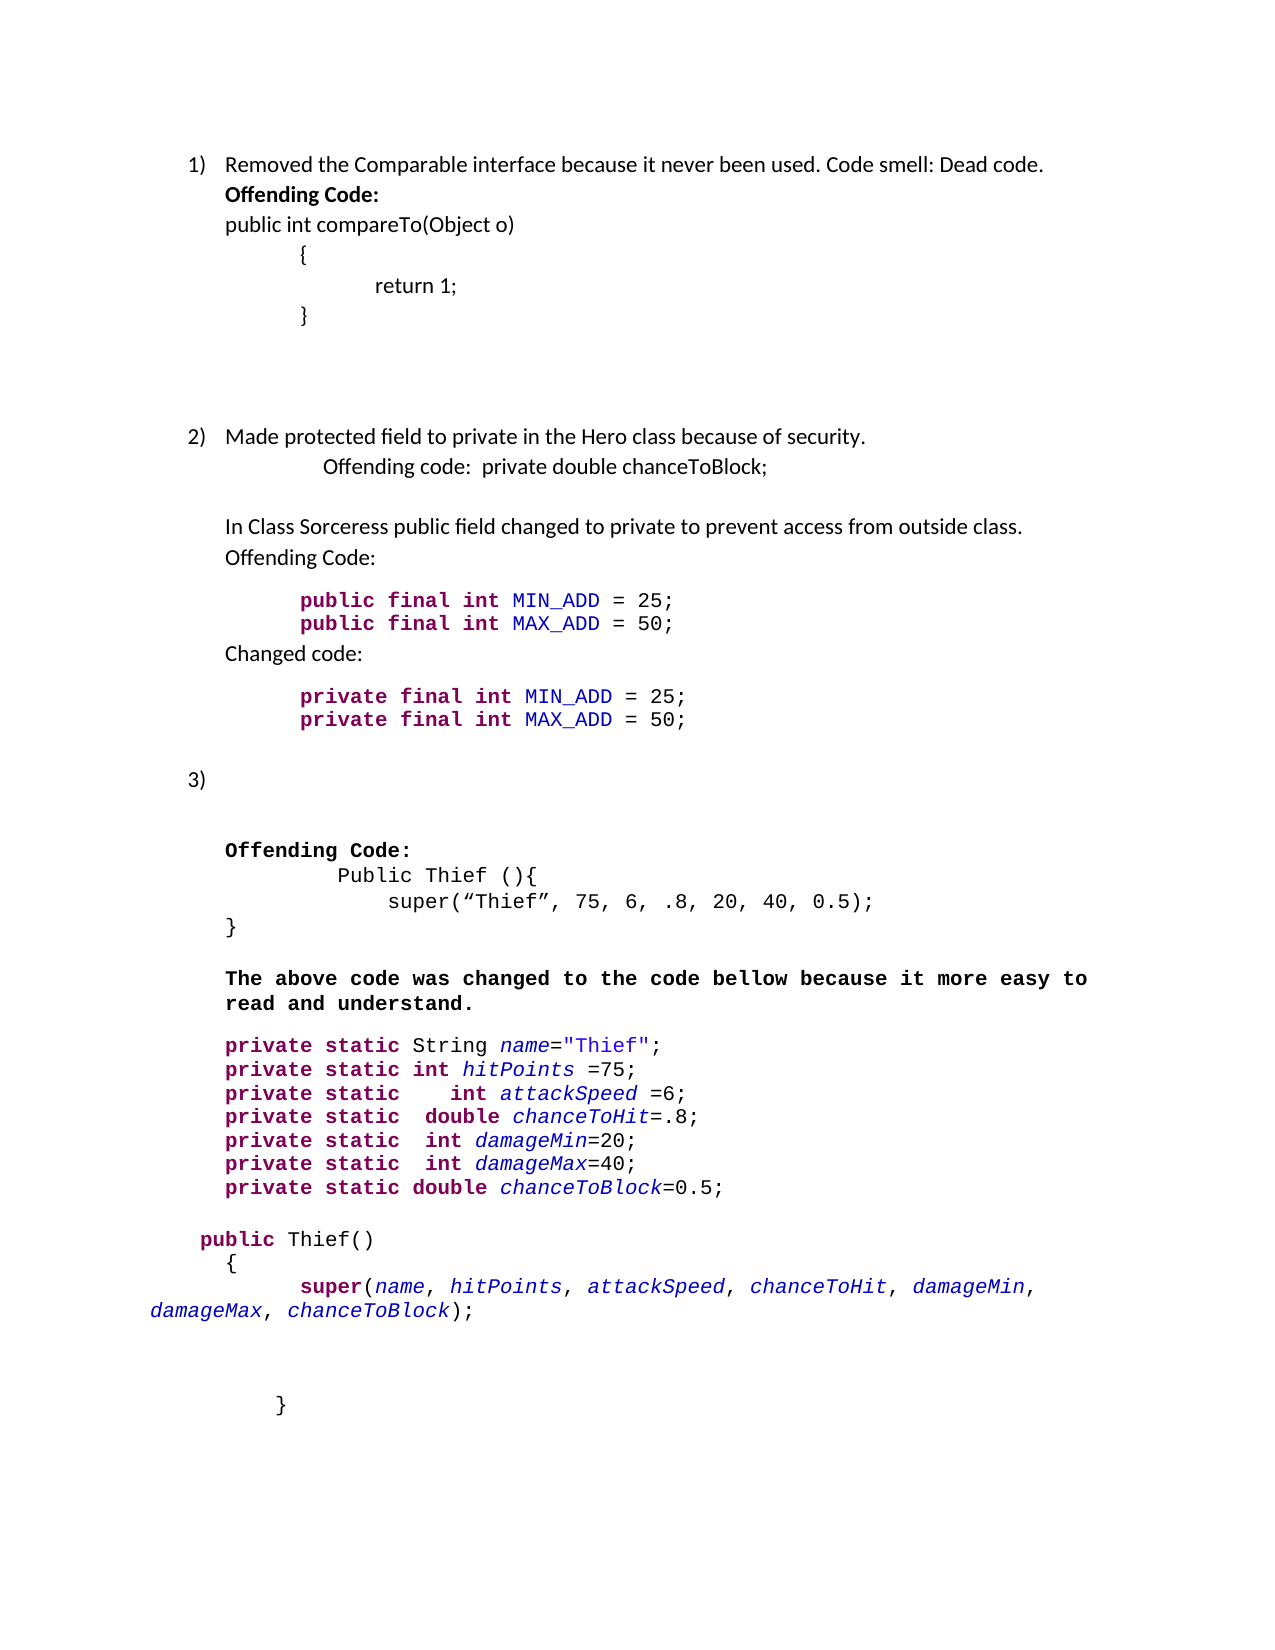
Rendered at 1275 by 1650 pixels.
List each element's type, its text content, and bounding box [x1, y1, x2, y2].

list public int compareTo(Object o) [225, 210, 1125, 238]
text public Thief() [150, 1229, 1125, 1252]
list Public Thief (){ super(“Thief”, 75, 6, .8, 20, 40, 0.5); [225, 865, 1125, 914]
text private static double chanceToBlock=0.5; [150, 1177, 1125, 1201]
list Changed code: [225, 639, 1125, 667]
text private static String name="Thief"; [150, 1035, 1125, 1059]
list } [225, 1394, 1125, 1418]
list } [225, 301, 1125, 329]
list Offending Code: [225, 180, 1125, 208]
text super(name, hitPoints, attackSpeed, chanceToHit, damageMin, damageMax, chanceToBlock); [150, 1276, 1125, 1323]
list private final int MAX_ADD = 50; [225, 709, 1125, 733]
list The above code was changed to the code bellow because it more easy to read and understand. [225, 967, 1125, 1017]
text { [150, 1252, 1125, 1276]
list Offending code: private double chanceToBlock; [225, 452, 1125, 480]
text private final int MIN_ADD = 25; [150, 686, 1125, 709]
text private static int damageMin=20; [150, 1130, 1125, 1153]
list public final int MAX_ADD = 50; [225, 613, 1125, 637]
list { [225, 241, 1125, 269]
list Made protected field to private in the Hero class because of security. [187, 422, 1125, 450]
text public final int MIN_ADD = 25; [150, 589, 1125, 613]
list Removed the Comparable interface because it never been used. Code smell: Dead code. [187, 150, 1125, 178]
text private static int hitPoints =75; [150, 1059, 1125, 1082]
text private static int damageMax=40; [150, 1153, 1125, 1177]
list In Class Sorceress public field changed to private to prevent access from outside class. [225, 512, 1125, 541]
text private static double chanceToHit=.8; [150, 1106, 1125, 1130]
list return 1; [225, 271, 1125, 299]
text private static int attackSpeed =6; [150, 1082, 1125, 1106]
list Offending Code: [225, 840, 1125, 863]
list Offending Code: [225, 543, 1125, 571]
list } [225, 916, 1125, 940]
